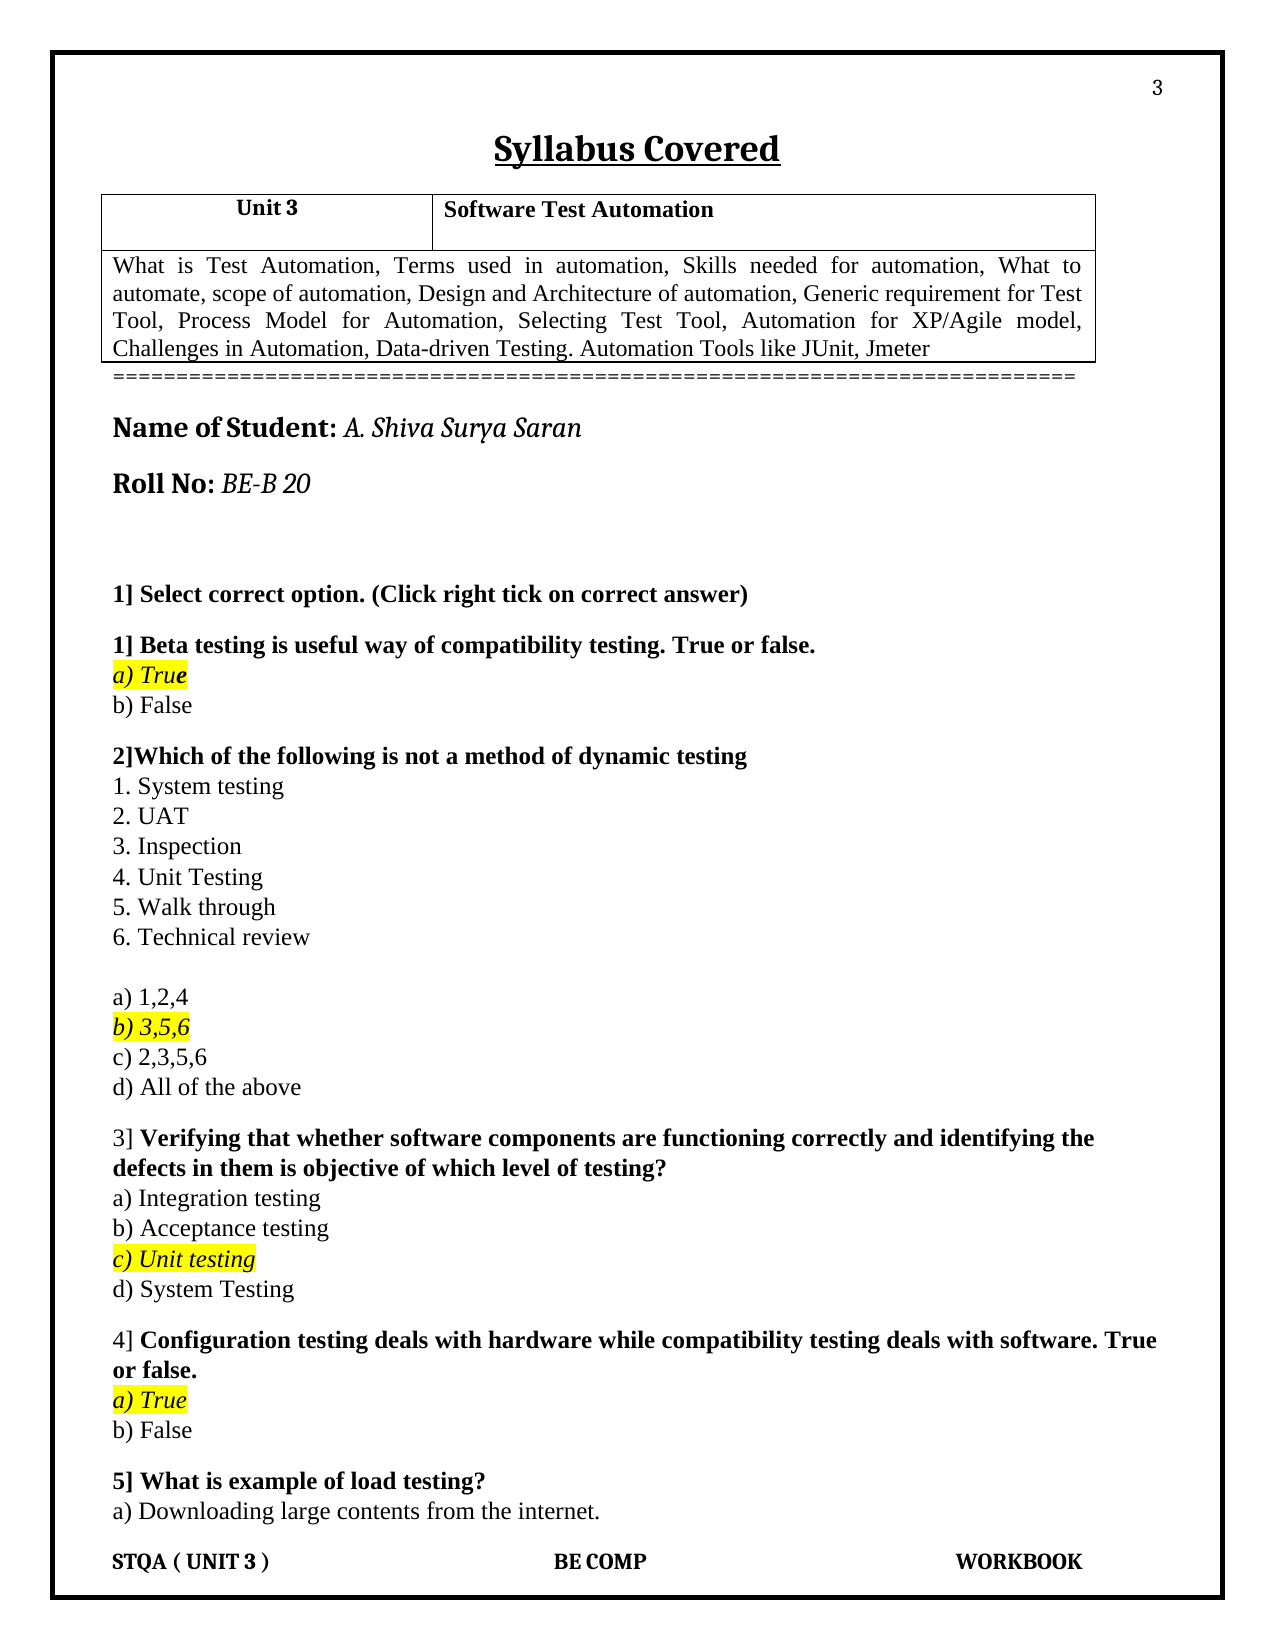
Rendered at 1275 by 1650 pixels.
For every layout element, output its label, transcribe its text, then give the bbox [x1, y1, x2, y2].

text 2]Which of the following is not a method of dynamic testing 1. System testing 2. UAT 3. Inspection 4. Unit Testing 5. Walk through 6. Technical review a) 1,2,4 b) 3,5,6 c) 2,3,5,6 d) All of the above [112, 741, 1162, 1101]
table_header Software Test Automation [433, 195, 1095, 250]
table_header Unit 3 [102, 195, 432, 250]
text 4] Configuration testing deals with hardware while compatibility testing deals with software. True or false. a) True b) False [112, 1325, 1162, 1444]
text Syllabus Covered [112, 128, 1162, 171]
text 3] Verifying that whether software components are functioning correctly and identifying the defects in them is objective of which level of testing? a) Integration testing b) Acceptance testing c) Unit testing d) System Testing [112, 1123, 1162, 1302]
text 1] Beta testing is useful way of compatibility testing. True or false. a) True b) False [112, 630, 1162, 719]
text 1] Select correct option. (Click right tick on correct answer) [112, 579, 1162, 608]
text Name of Student: A. Shiva Surya Saran [112, 411, 1162, 444]
table_cell What is Test Automation, Terms used in automation, Skills needed for automation, What to automate, scope of automation, Design and Architecture of automation, Generic requirement for Test Tool, Process Model for Automation, Selecting Test Tool, Automation for XP/Agile model, Challenges in Automation, Data-driven Testing. Automation Tools like JUnit, Jmeter [102, 251, 1095, 361]
text ============================================================================ [112, 362, 1162, 389]
text Roll No: BE-B 20 [112, 467, 1162, 501]
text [112, 1466, 1162, 1525]
